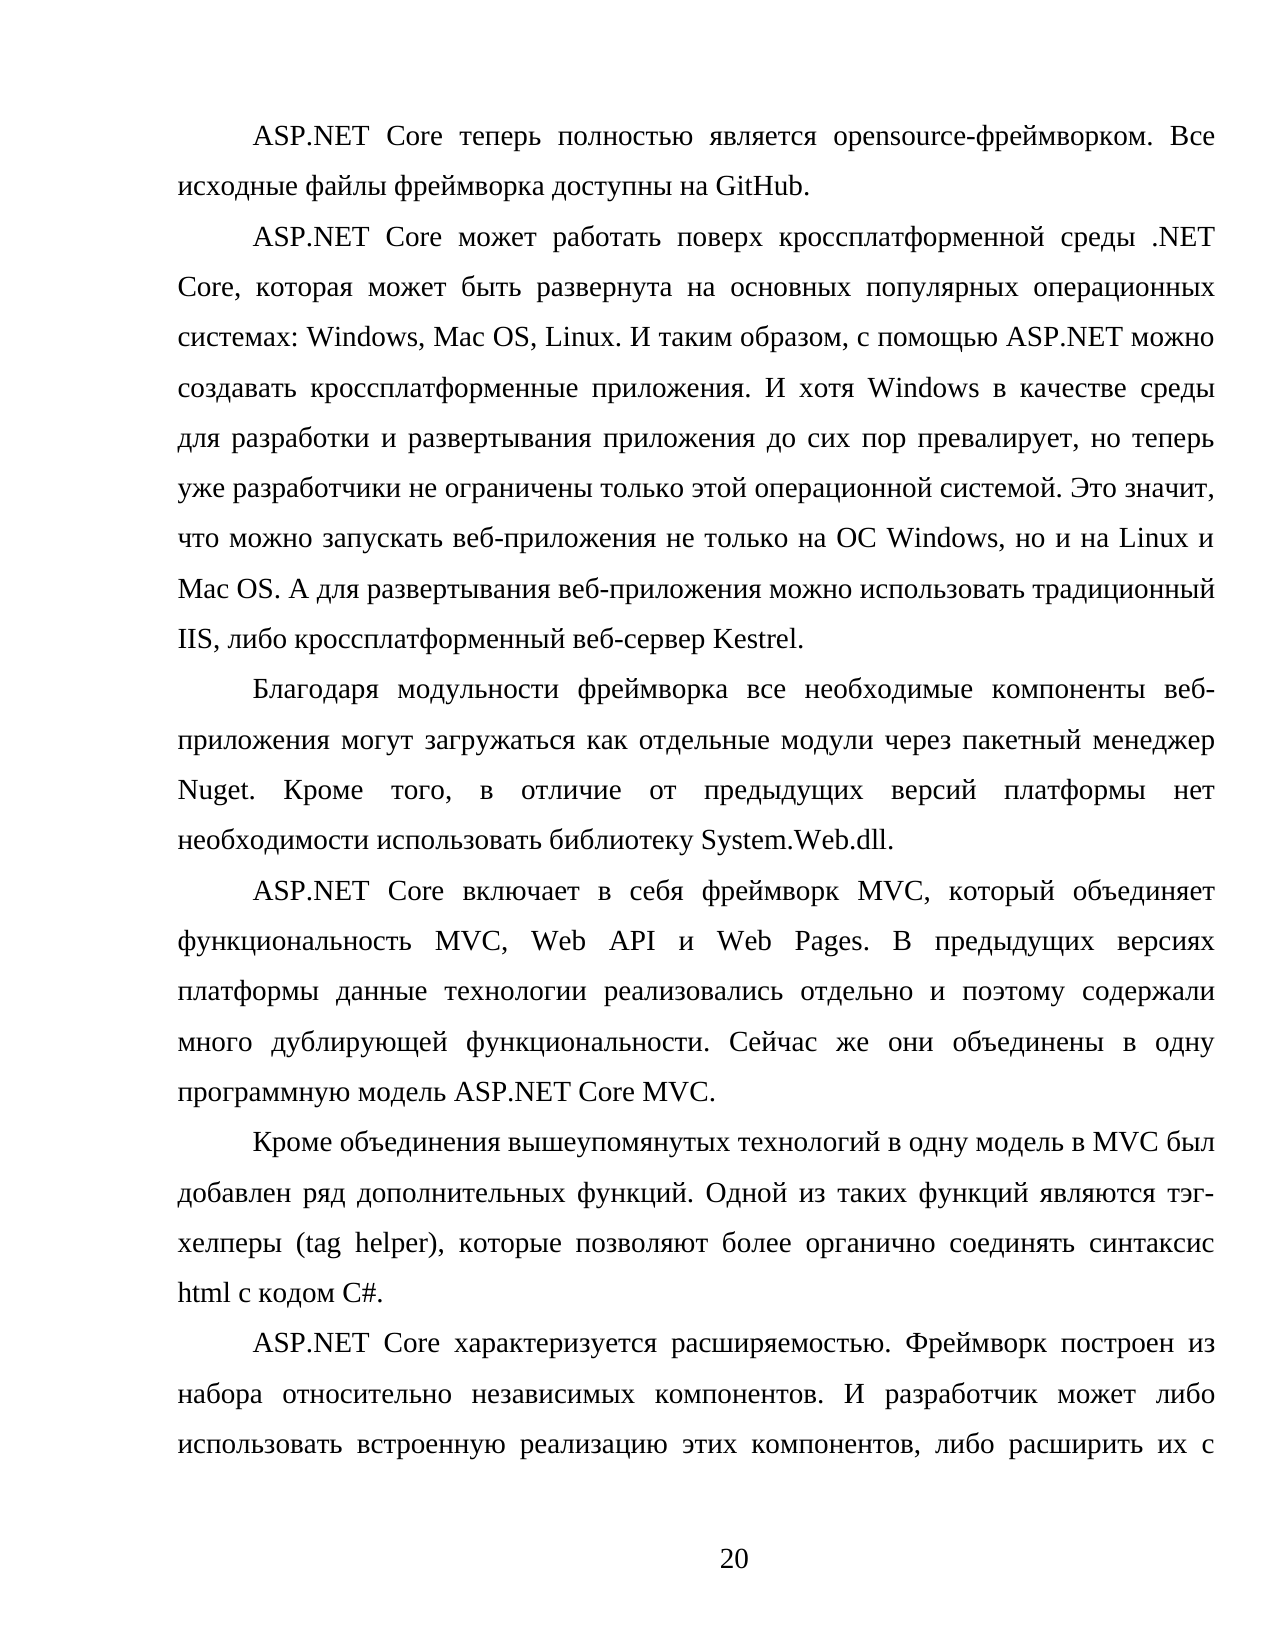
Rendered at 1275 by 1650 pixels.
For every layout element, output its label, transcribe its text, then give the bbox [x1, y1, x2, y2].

text Кроме объединения вышеупомянутых технологий в одну модель в MVC был добавлен ряд дополнительных функций. Одной из таких функций являются тэг-хелперы (tag helper), которые позволяют более органично соединять синтаксис html с кодом С#. [177, 1124, 1216, 1309]
text Благодаря модульности фреймворка все необходимые компоненты веб-приложения могут загружаться как отдельные модули через пакетный менеджер Nuget. Кроме того, в отличие от предыдущих версий платформы нет необходимости использовать библиотеку System.Web.dll. [177, 672, 1216, 856]
text ASP.NET Core теперь полностью является opensource-фреймворком. Все исходные файлы фреймворка доступны на GitHub. [177, 118, 1216, 202]
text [177, 1326, 1216, 1460]
text ASP.NET Core может работать поверх кроссплатформенной среды .NET Core, которая может быть развернута на основных популярных операционных системах: Windows, Mac OS, Linux. И таким образом, с помощью ASP.NET можно создавать кроссплатформенные приложения. И хотя Windows в качестве среды для разработки и развертывания приложения до сих пор превалирует, но теперь уже разработчики не ограничены только этой операционной системой. Это значит, что можно запускать веб-приложения не только на ОС Windows, но и на Linux и Mac OS. А для развертывания веб-приложения можно использовать традиционный IIS, либо кроссплатформенный веб-сервер Kestrel. [177, 219, 1216, 655]
text ASP.NET Core включает в себя фреймворк MVC, который объединяет функциональность MVC, Web API и Web Pages. В предыдущих версиях платформы данные технологии реализовались отдельно и поэтому содержали много дублирующей функциональности. Сейчас же они объединены в одну программную модель ASP.NET Core MVC. [177, 873, 1216, 1108]
